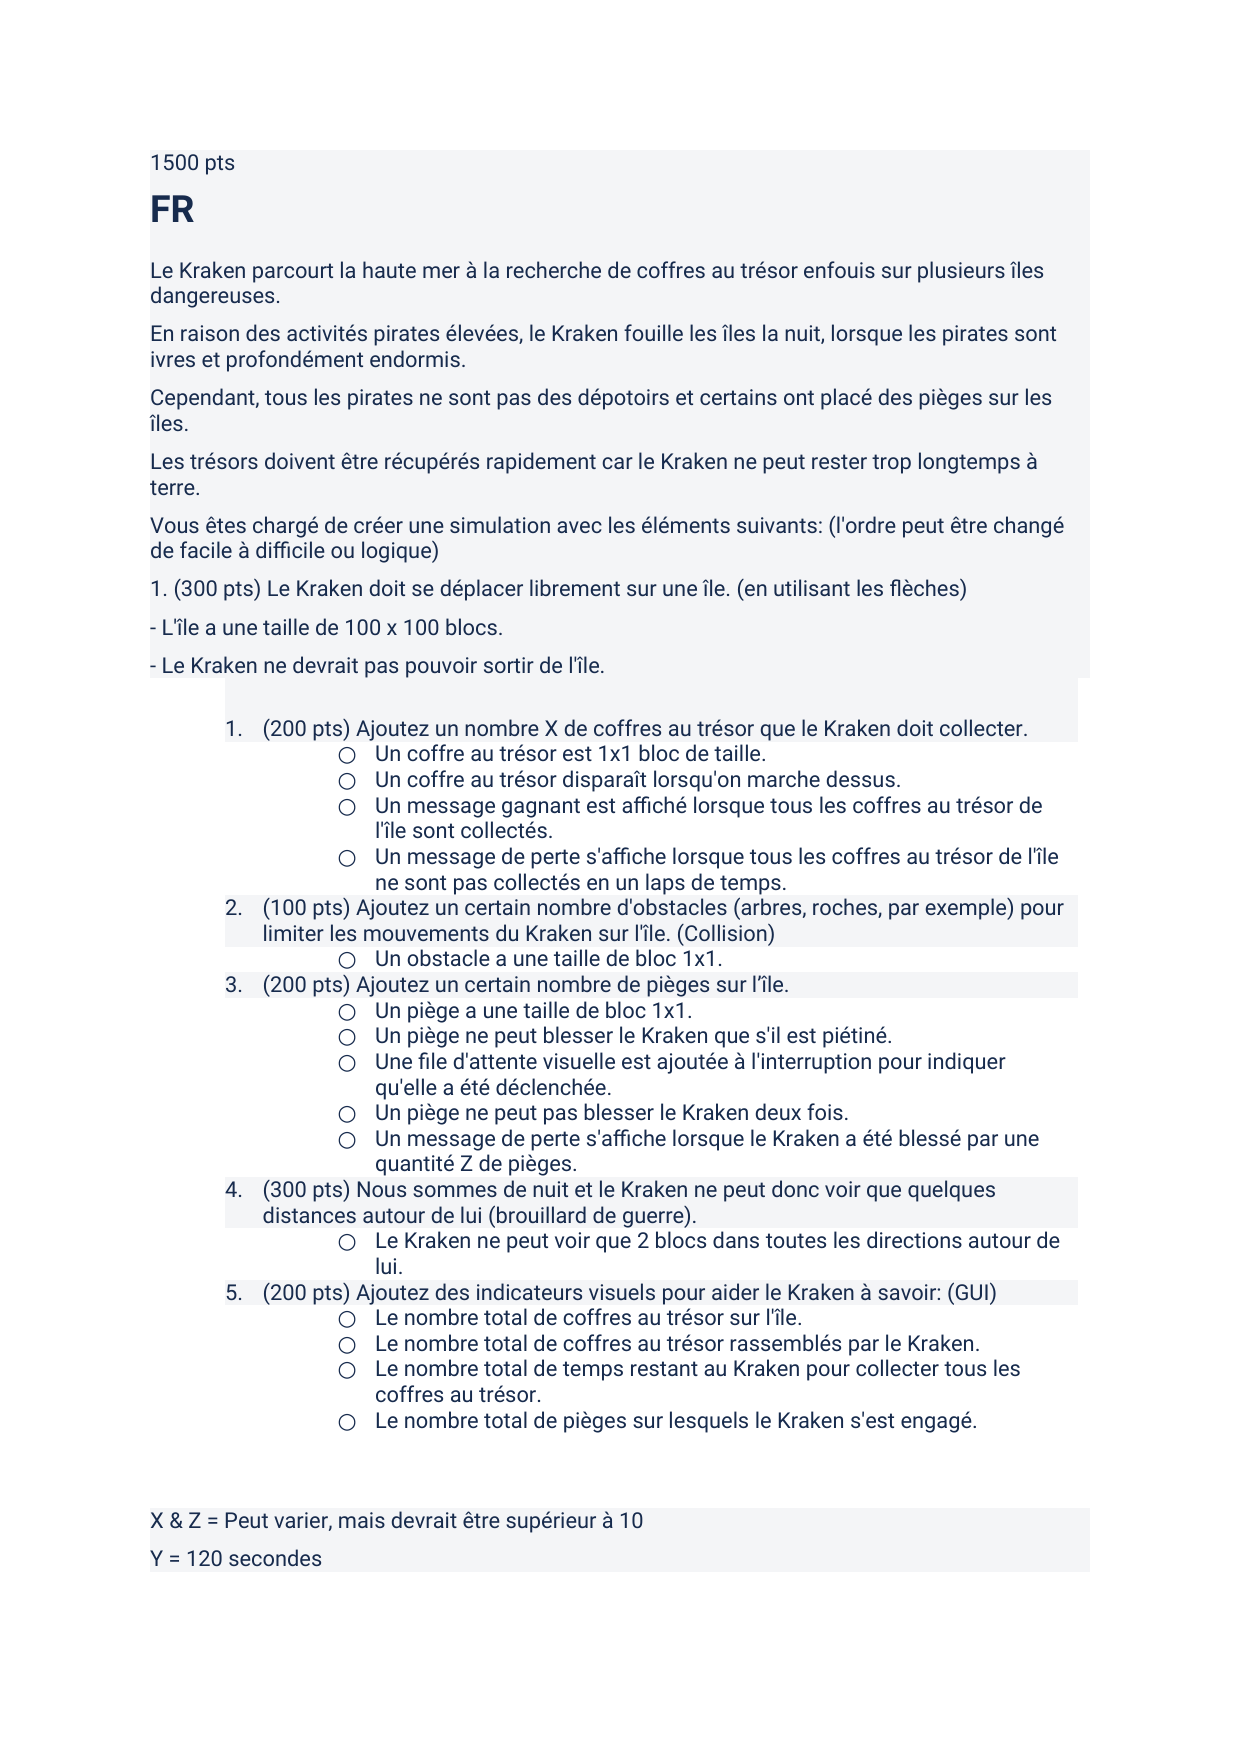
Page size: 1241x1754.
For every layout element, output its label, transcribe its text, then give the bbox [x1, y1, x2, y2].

list Un message de perte s'affiche lorsque tous les coffres au trésor de l'île ne sont pas collectés en un laps de temps. [337, 844, 1065, 895]
list Un piège ne peut blesser le Kraken que s'il est piétiné. [337, 1023, 1065, 1049]
list Le Kraken ne peut voir que 2 blocs dans toutes les directions autour de lui. [337, 1228, 1065, 1280]
text Y = 120 secondes [150, 1547, 1090, 1572]
list Un coffre au trésor disparaît lorsqu'on marche dessus. [337, 767, 1065, 793]
list Une file d'attente visuelle est ajoutée à l'interruption pour indiquer qu'elle a été déclenchée. [337, 1049, 1065, 1100]
list Le nombre total de coffres au trésor sur l'île. [337, 1305, 1065, 1331]
list Le nombre total de temps restant au Kraken pour collecter tous les coffres au trésor. [337, 1357, 1065, 1408]
list (300 pts) Nous sommes de nuit et le Kraken ne peut donc voir que quelques distances autour de lui (brouillard de guerre). [225, 1177, 1078, 1228]
list (100 pts) Ajoutez un certain nombre d'obstacles (arbres, roches, par exemple) pour limiter les mouvements du Kraken sur l'île. (Collision) [225, 895, 1078, 947]
list Un message gagnant est affiché lorsque tous les coffres au trésor de l'île sont collectés. [337, 793, 1065, 844]
text 1. (300 pts) Le Kraken doit se déplacer librement sur une île. (en utilisant les flèches) [150, 577, 1090, 602]
list Un piège a une taille de bloc 1x1. [337, 998, 1065, 1023]
subtitle FR [150, 188, 1090, 232]
list Un obstacle a une taille de bloc 1x1. [337, 947, 1065, 972]
list Un piège ne peut pas blesser le Kraken deux fois. [337, 1100, 1065, 1126]
list Le nombre total de pièges sur lesquels le Kraken s'est engagé. [337, 1408, 1065, 1433]
text - L'île a une taille de 100 x 100 blocs. [150, 615, 1090, 640]
list Le nombre total de coffres au trésor rassemblés par le Kraken. [337, 1331, 1065, 1357]
text Le Kraken parcourt la haute mer à la recherche de coffres au trésor enfouis sur plusieurs îles dangereuses. [150, 258, 1090, 309]
list (200 pts) Ajoutez un certain nombre de pièges sur l’île. [225, 972, 1078, 998]
list Un message de perte s'affiche lorsque le Kraken a été blessé par une quantité Z de pièges. [337, 1126, 1065, 1177]
text En raison des activités pirates élevées, le Kraken fouille les îles la nuit, lorsque les pirates sont ivres et profondément endormis. [150, 322, 1090, 373]
text Vous êtes chargé de créer une simulation avec les éléments suivants: (l'ordre peut être changé de facile à difficile ou logique) [150, 513, 1090, 564]
list (200 pts) Ajoutez un nombre X de coffres au trésor que le Kraken doit collecter. [225, 716, 1078, 742]
text - Le Kraken ne devrait pas pouvoir sortir de l'île. [150, 653, 1090, 678]
list Un coffre au trésor est 1x1 bloc de taille. [337, 742, 1065, 767]
text X & Z = Peut varier, mais devrait être supérieur à 10 [150, 1508, 1090, 1534]
text 1500 pts [150, 150, 1090, 176]
list (200 pts) Ajoutez des indicateurs visuels pour aider le Kraken à savoir: (GUI) [225, 1280, 1078, 1305]
text Cependant, tous les pirates ne sont pas des dépotoirs et certains ont placé des pièges sur les îles. [150, 385, 1090, 437]
text Les trésors doivent être récupérés rapidement car le Kraken ne peut rester trop longtemps à terre. [150, 449, 1090, 500]
